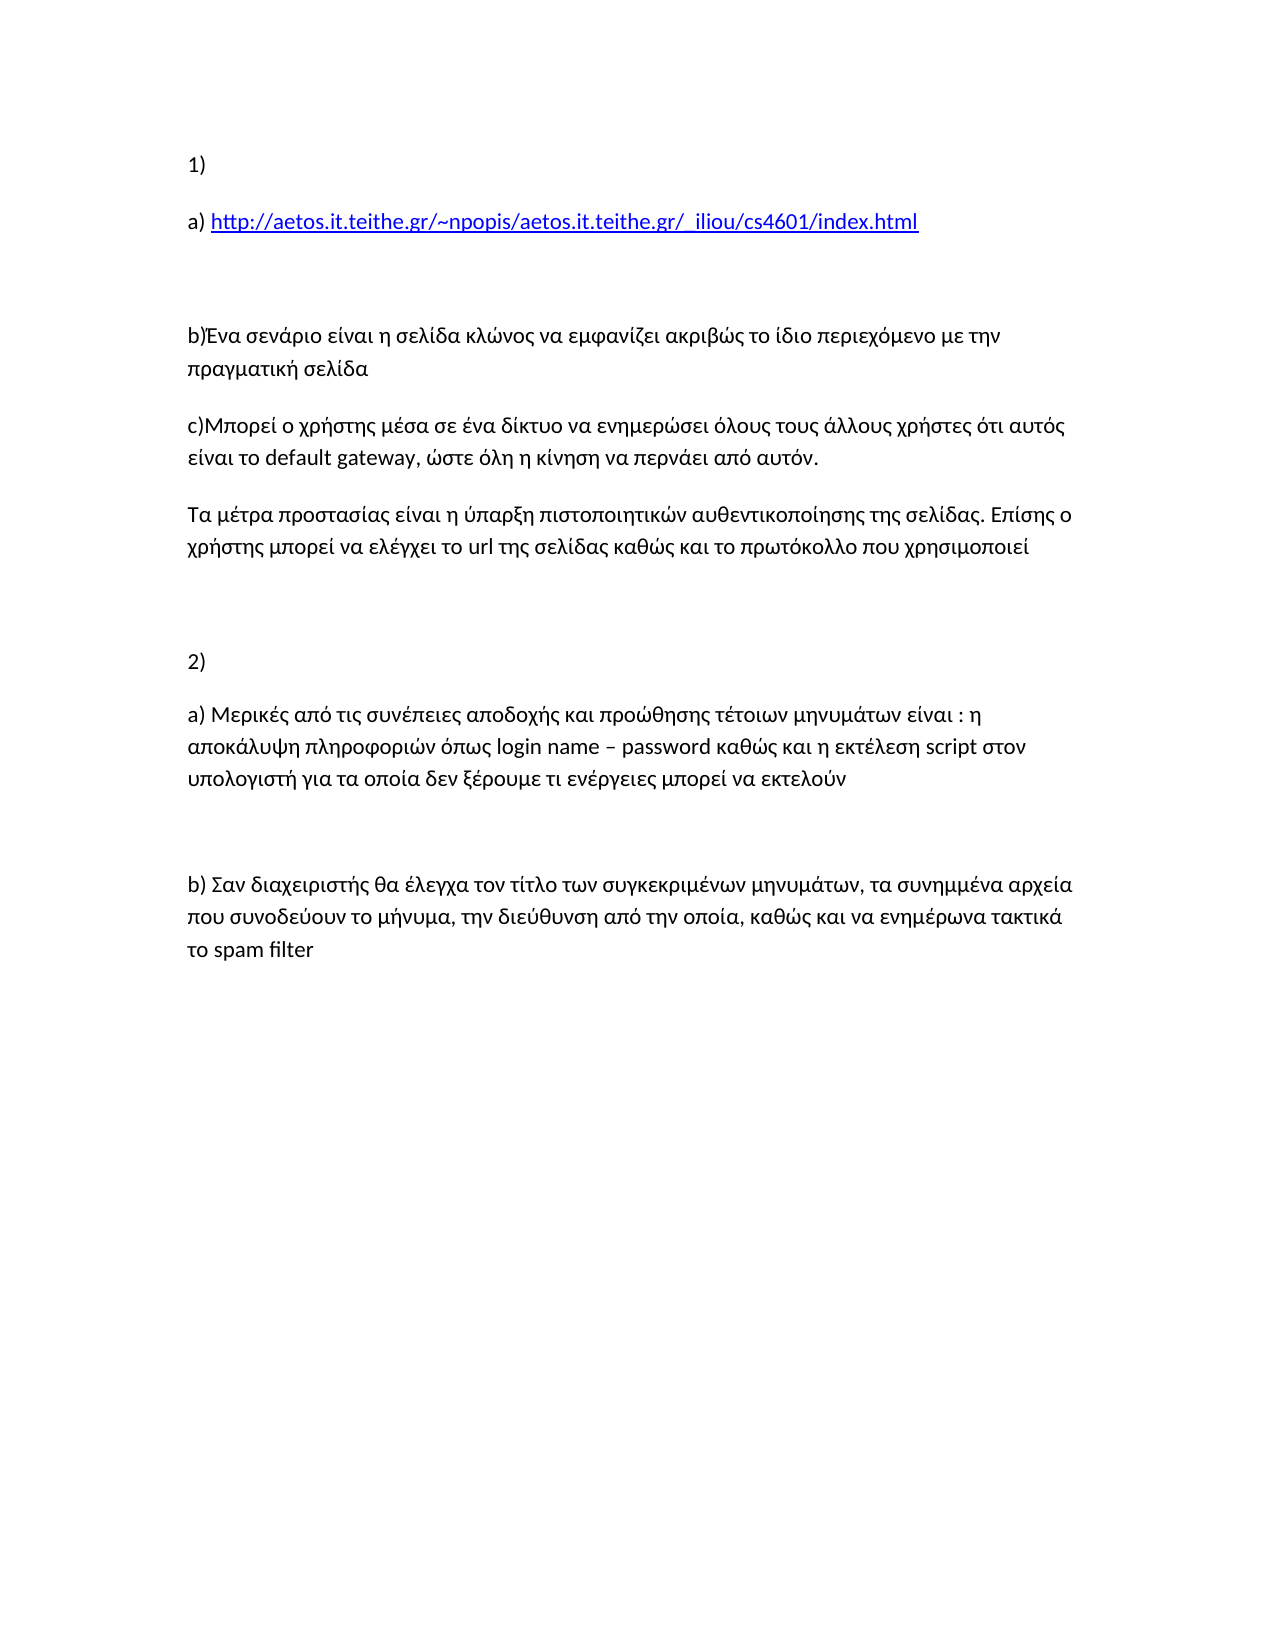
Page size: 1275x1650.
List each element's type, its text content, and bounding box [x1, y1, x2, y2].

text a) http://aetos.it.teithe.gr/~npopis/aetos.it.teithe.gr/_iliou/cs4601/index.html [187, 207, 1087, 235]
text 1) [187, 150, 1087, 178]
text 2) [187, 647, 1087, 675]
text b) Σαν διαχειριστής θα έλεγχα τον τίτλο των συγκεκριμένων μηνυμάτων, τα συνημμένα αρχεία που συνοδεύουν το μήνυμα, την διεύθυνση από την οποία, καθώς και να ενημέρωνα τακτικά το spam filter [187, 870, 1087, 963]
text b)Ένα σενάριο είναι η σελίδα κλώνος να εμφανίζει ακριβώς το ίδιο περιεχόμενο με την πραγματική σελίδα [187, 322, 1087, 382]
text a) Μερικές από τις συνέπειες αποδοχής και προώθησης τέτοιων μηνυμάτων είναι : η αποκάλυψη πληροφοριών όπως login name – password καθώς και η εκτέλεση script στον υπολογιστή για τα οποία δεν ξέρουμε τι ενέργειες μπορεί να εκτελούν [187, 700, 1087, 792]
text c)Μπορεί ο χρήστης μέσα σε ένα δίκτυο να ενημερώσει όλους τους άλλους χρήστες ότι αυτός είναι το default gateway, ώστε όλη η κίνηση να περνάει από αυτόν. [187, 411, 1087, 471]
text Τα μέτρα προστασίας είναι η ύπαρξη πιστοποιητικών αυθεντικοποίησης της σελίδας. Επίσης ο χρήστης μπορεί να ελέγχει το url της σελίδας καθώς και το πρωτόκολλο που χρησιμοποιεί [187, 500, 1087, 561]
